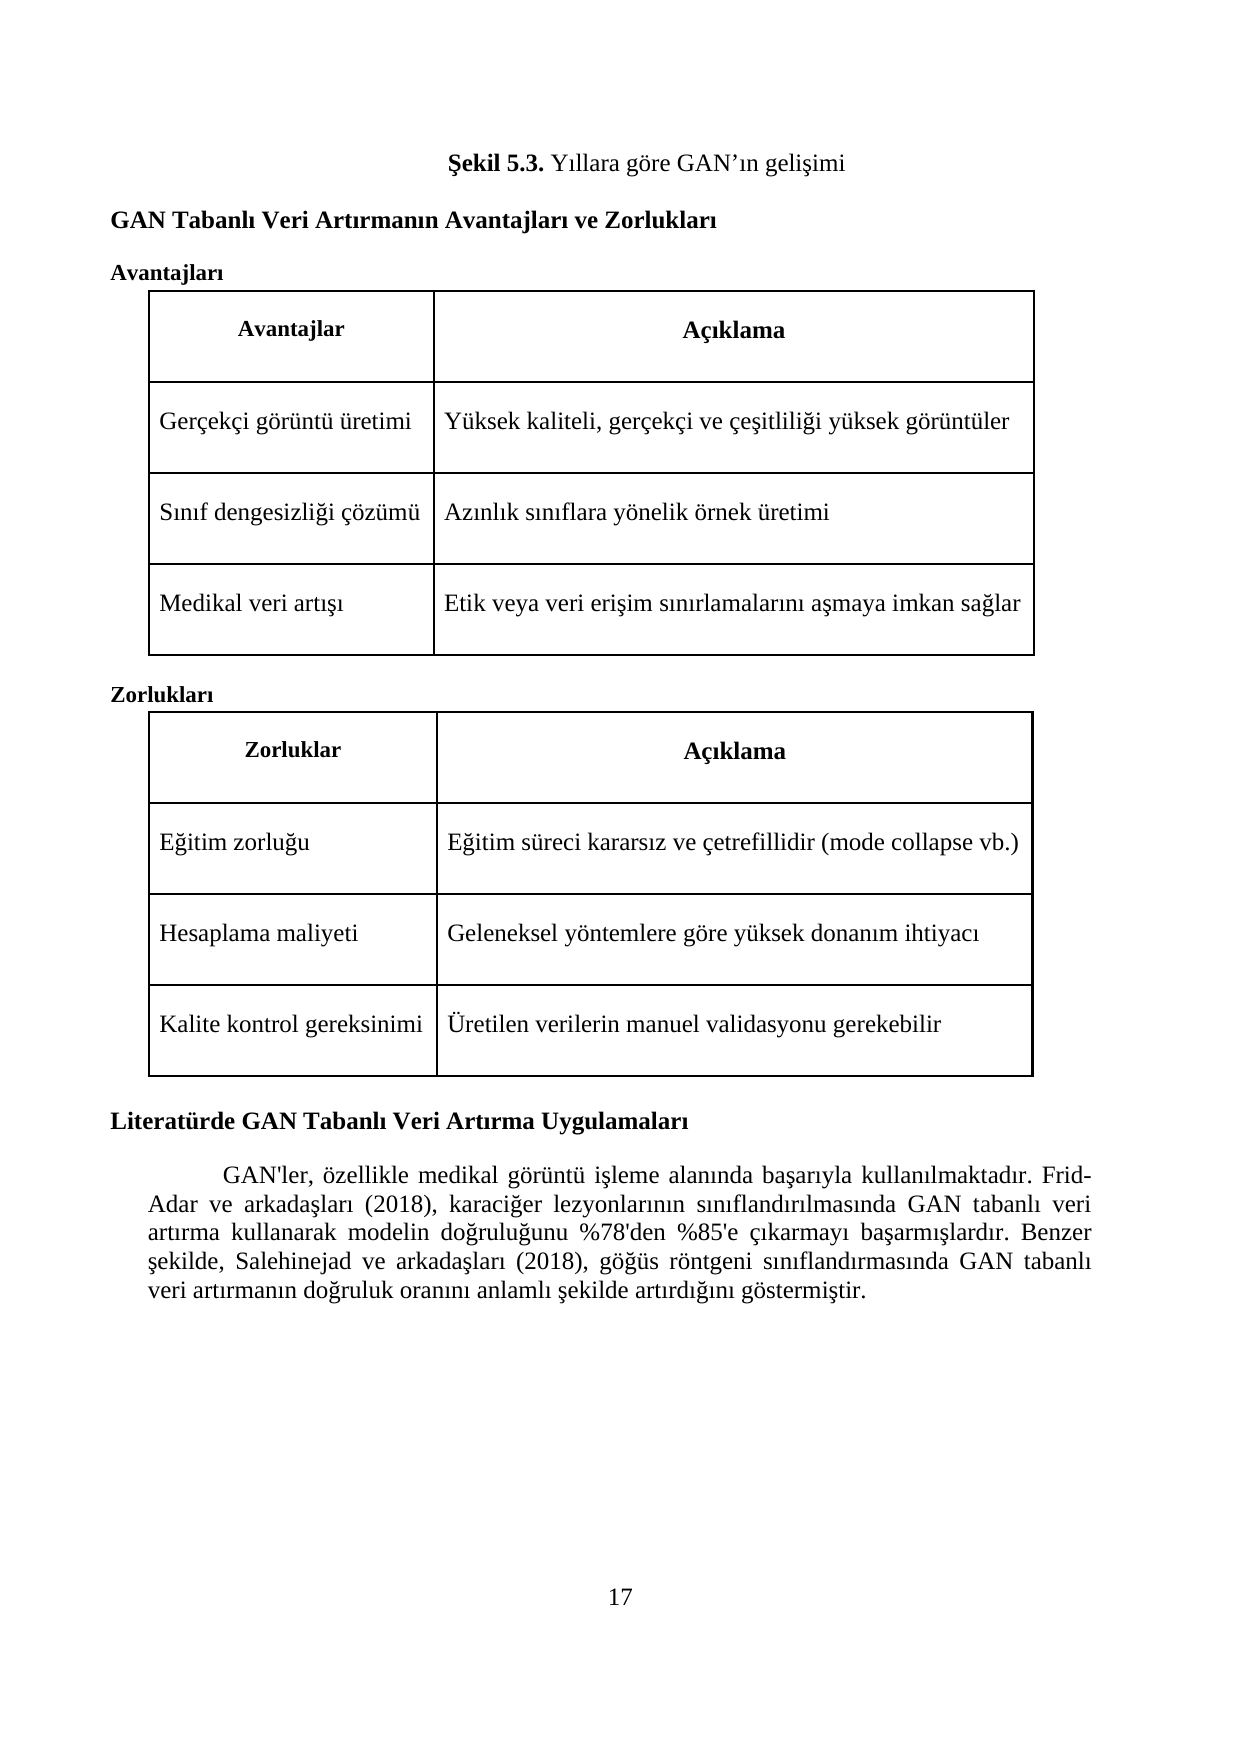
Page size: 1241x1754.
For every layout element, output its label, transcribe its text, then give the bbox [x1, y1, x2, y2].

table_header Avantajlar [150, 292, 433, 381]
table_cell Medikal veri artışı [150, 565, 433, 653]
table_header Açıklama [438, 713, 1031, 802]
table_cell Hesaplama maliyeti [150, 895, 436, 984]
table_cell Eğitim zorluğu [150, 804, 436, 893]
text GAN'ler, özellikle medikal görüntü işleme alanında başarıyla kullanılmaktadır. Frid-Adar ve arkadaşları (2018), karaciğer lezyonlarının sınıflandırılmasında GAN tabanlı veri artırma kullanarak modelin doğruluğunu %78'den %85'e çıkarmayı başarmışlardır. Benzer şekilde, Salehinejad ve arkadaşları (2018), göğüs röntgeni sınıflandırmasında GAN tabanlı veri artırmanın doğruluk oranını anlamlı şekilde artırdığını göstermiştir. [148, 1160, 1093, 1304]
table_cell Yüksek kaliteli, gerçekçi ve çeşitliliği yüksek görüntüler [435, 383, 1033, 472]
table_cell Sınıf dengesizliği çözümü [150, 474, 433, 563]
subtitle GAN Tabanlı Veri Artırmanın Avantajları ve Zorlukları [110, 206, 1093, 234]
subtitle Avantajları [110, 259, 1093, 286]
subtitle Literatürde GAN Tabanlı Veri Artırma Uygulamaları [110, 1106, 1093, 1135]
table_cell Kalite kontrol gereksinimi [150, 986, 436, 1075]
table_cell Eğitim süreci kararsız ve çetrefillidir (mode collapse vb.) [438, 804, 1031, 893]
table_cell Geleneksel yöntemlere göre yüksek donanım ihtiyacı [438, 895, 1031, 984]
subtitle Zorlukları [110, 681, 1093, 707]
table_cell Etik veya veri erişim sınırlamalarını aşmaya imkan sağlar [435, 565, 1033, 653]
table_cell Azınlık sınıflara yönelik örnek üretimi [435, 474, 1033, 563]
table_cell Üretilen verilerin manuel validasyonu gerekebilir [438, 986, 1031, 1075]
table_header Zorluklar [150, 713, 436, 802]
table_cell Gerçekçi görüntü üretimi [150, 383, 433, 472]
table_header Açıklama [435, 292, 1033, 381]
text Şekil 5.3. Yıllara göre GAN’ın gelişimi [148, 148, 1093, 176]
